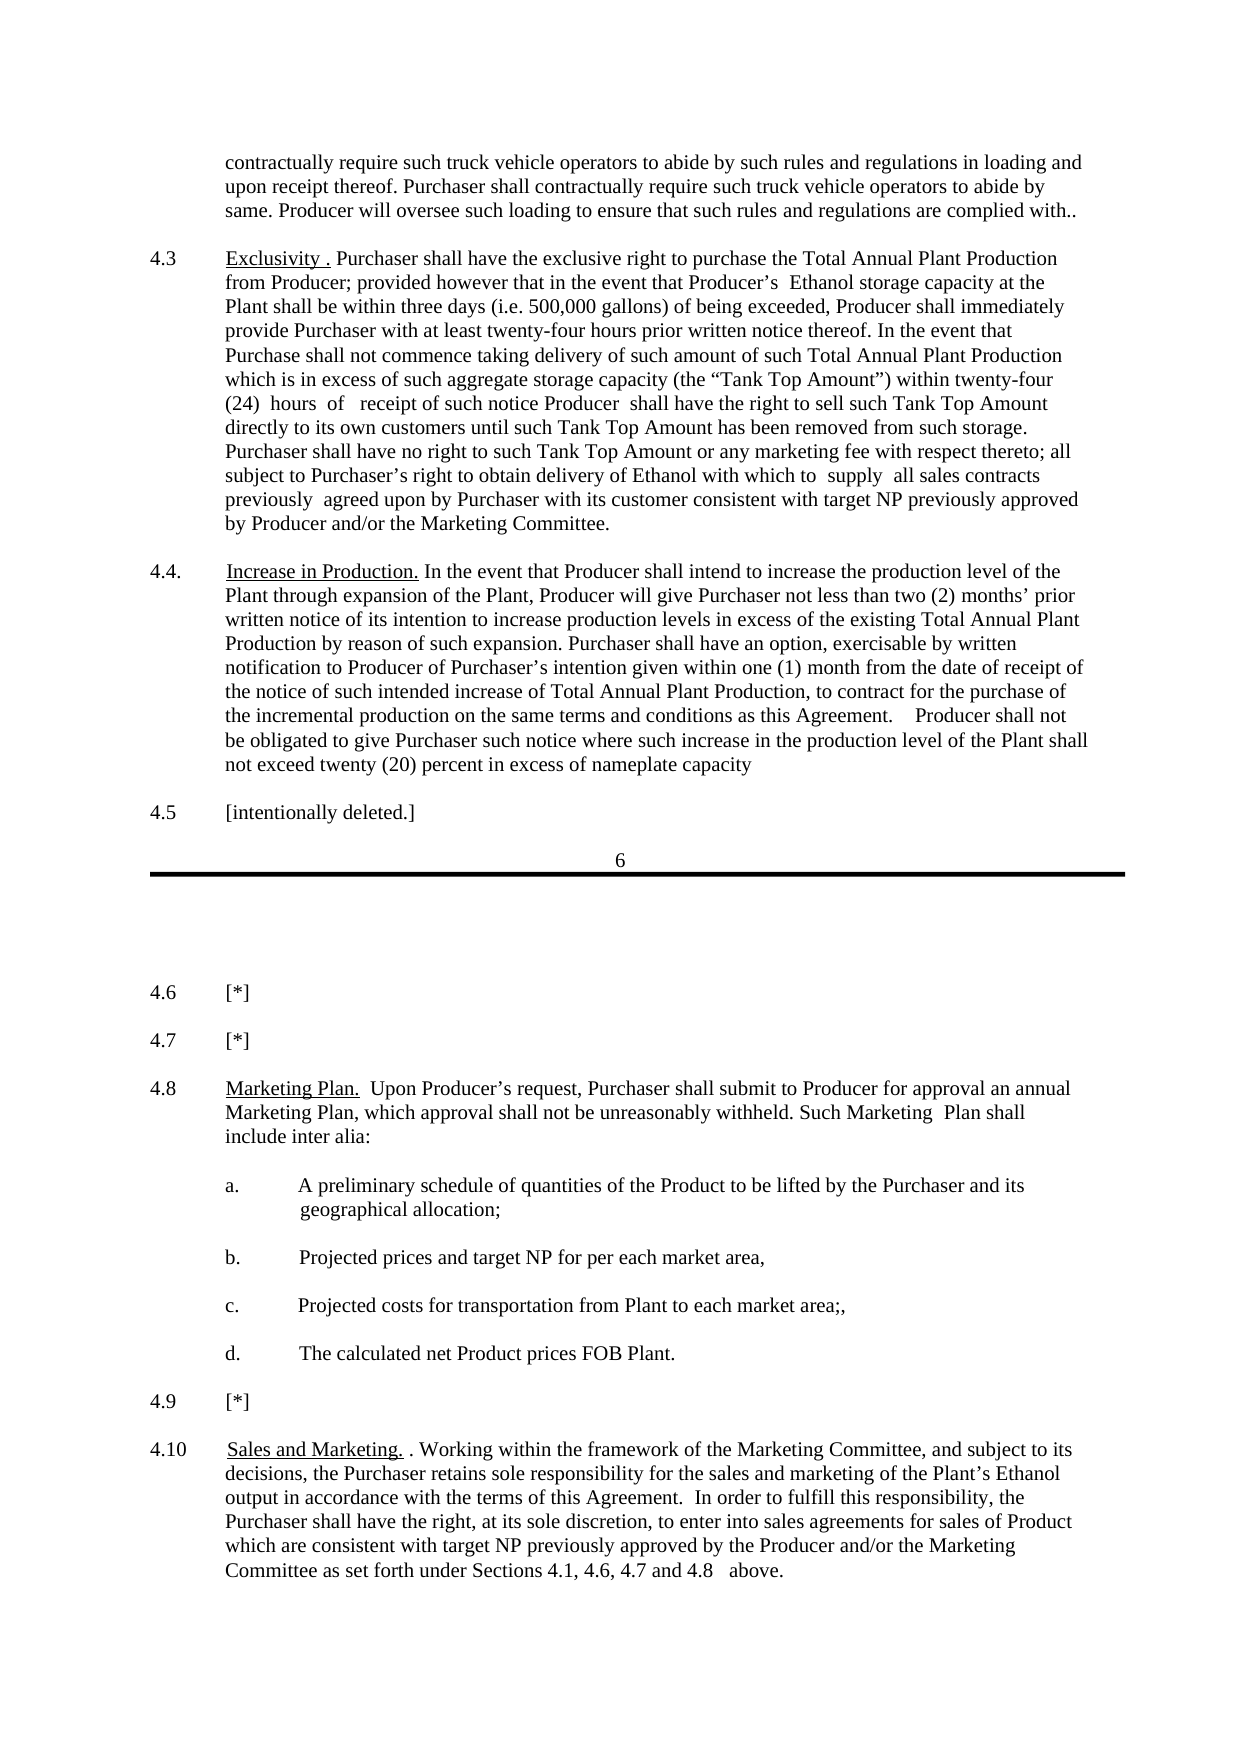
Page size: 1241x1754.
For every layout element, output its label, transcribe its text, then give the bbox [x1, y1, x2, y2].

text 4.4. Increase in Production. In the event that Producer shall intend to increase the production level of the Plant through expansion of the Plant, Producer will give Purchaser not less than two (2) months’ prior written notice of its intention to increase production levels in excess of the existing Total Annual Plant Production by reason of such expansion. Purchaser shall have an option, exercisable by written notification to Producer of Purchaser’s intention given within one (1) month from the date of receipt of the notice of such intended increase of Total Annual Plant Production, to contract for the purchase of the incremental production on the same terms and conditions as this Agreement. Producer shall not be obligated to give Purchaser such notice where such increase in the production level of the Plant shall not exceed twenty (20) percent in excess of nameplate capacity [150, 559, 1090, 776]
text 4.5 [intentionally deleted.] [150, 800, 1090, 824]
text 4.10 Sales and Marketing. . Working within the framework of the Marketing Committee, and subject to its decisions, the Purchaser retains sole responsibility for the sales and marketing of the Plant’s Ethanol output in accordance with the terms of this Agreement. In order to fulfill this responsibility, the Purchaser shall have the right, at its sole discretion, to enter into sales agreements for sales of Product which are consistent with target NP previously approved by the Producer and/or the Marketing Committee as set forth under Sections 4.1, 4.6, 4.7 and 4.8 above. [150, 1437, 1090, 1582]
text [150, 150, 1090, 222]
text a. A preliminary schedule of quantities of the Product to be lifted by the Purchaser and its geographical allocation; [225, 1172, 1090, 1221]
text d. The calculated net Product prices FOB Plant. [225, 1341, 1090, 1365]
text 4.9 [*] [150, 1389, 1090, 1413]
text 4.8 Marketing Plan. Upon Producer’s request, Purchaser shall submit to Producer for approval an annual Marketing Plan, which approval shall not be unreasonably withheld. Such Marketing Plan shall include inter alia: [150, 1076, 1090, 1148]
text 4.7 [*] [150, 1028, 1090, 1052]
text 4.6 [*] [150, 980, 1090, 1004]
text 6 [150, 848, 1090, 871]
text c. Projected costs for transportation from Plant to each market area;, [225, 1293, 1090, 1317]
text 4.3 Exclusivity . Purchaser shall have the exclusive right to purchase the Total Annual Plant Production from Producer; provided however that in the event that Producer’s Ethanol storage capacity at the Plant shall be within three days (i.e. 500,000 gallons) of being exceeded, Producer shall immediately provide Purchaser with at least twenty-four hours prior written notice thereof. In the event that Purchase shall not commence taking delivery of such amount of such Total Annual Plant Production which is in excess of such aggregate storage capacity (the “Tank Top Amount”) within twenty-four (24) hours of receipt of such notice Producer shall have the right to sell such Tank Top Amount directly to its own customers until such Tank Top Amount has been removed from such storage. Purchaser shall have no right to such Tank Top Amount or any marketing fee with respect thereto; all subject to Purchaser’s right to obtain delivery of Ethanol with which to supply all sales contracts previously agreed upon by Purchaser with its customer consistent with target NP previously approved by Producer and/or the Marketing Committee. [150, 246, 1090, 535]
text b. Projected prices and target NP for per each market area, [225, 1245, 1090, 1269]
